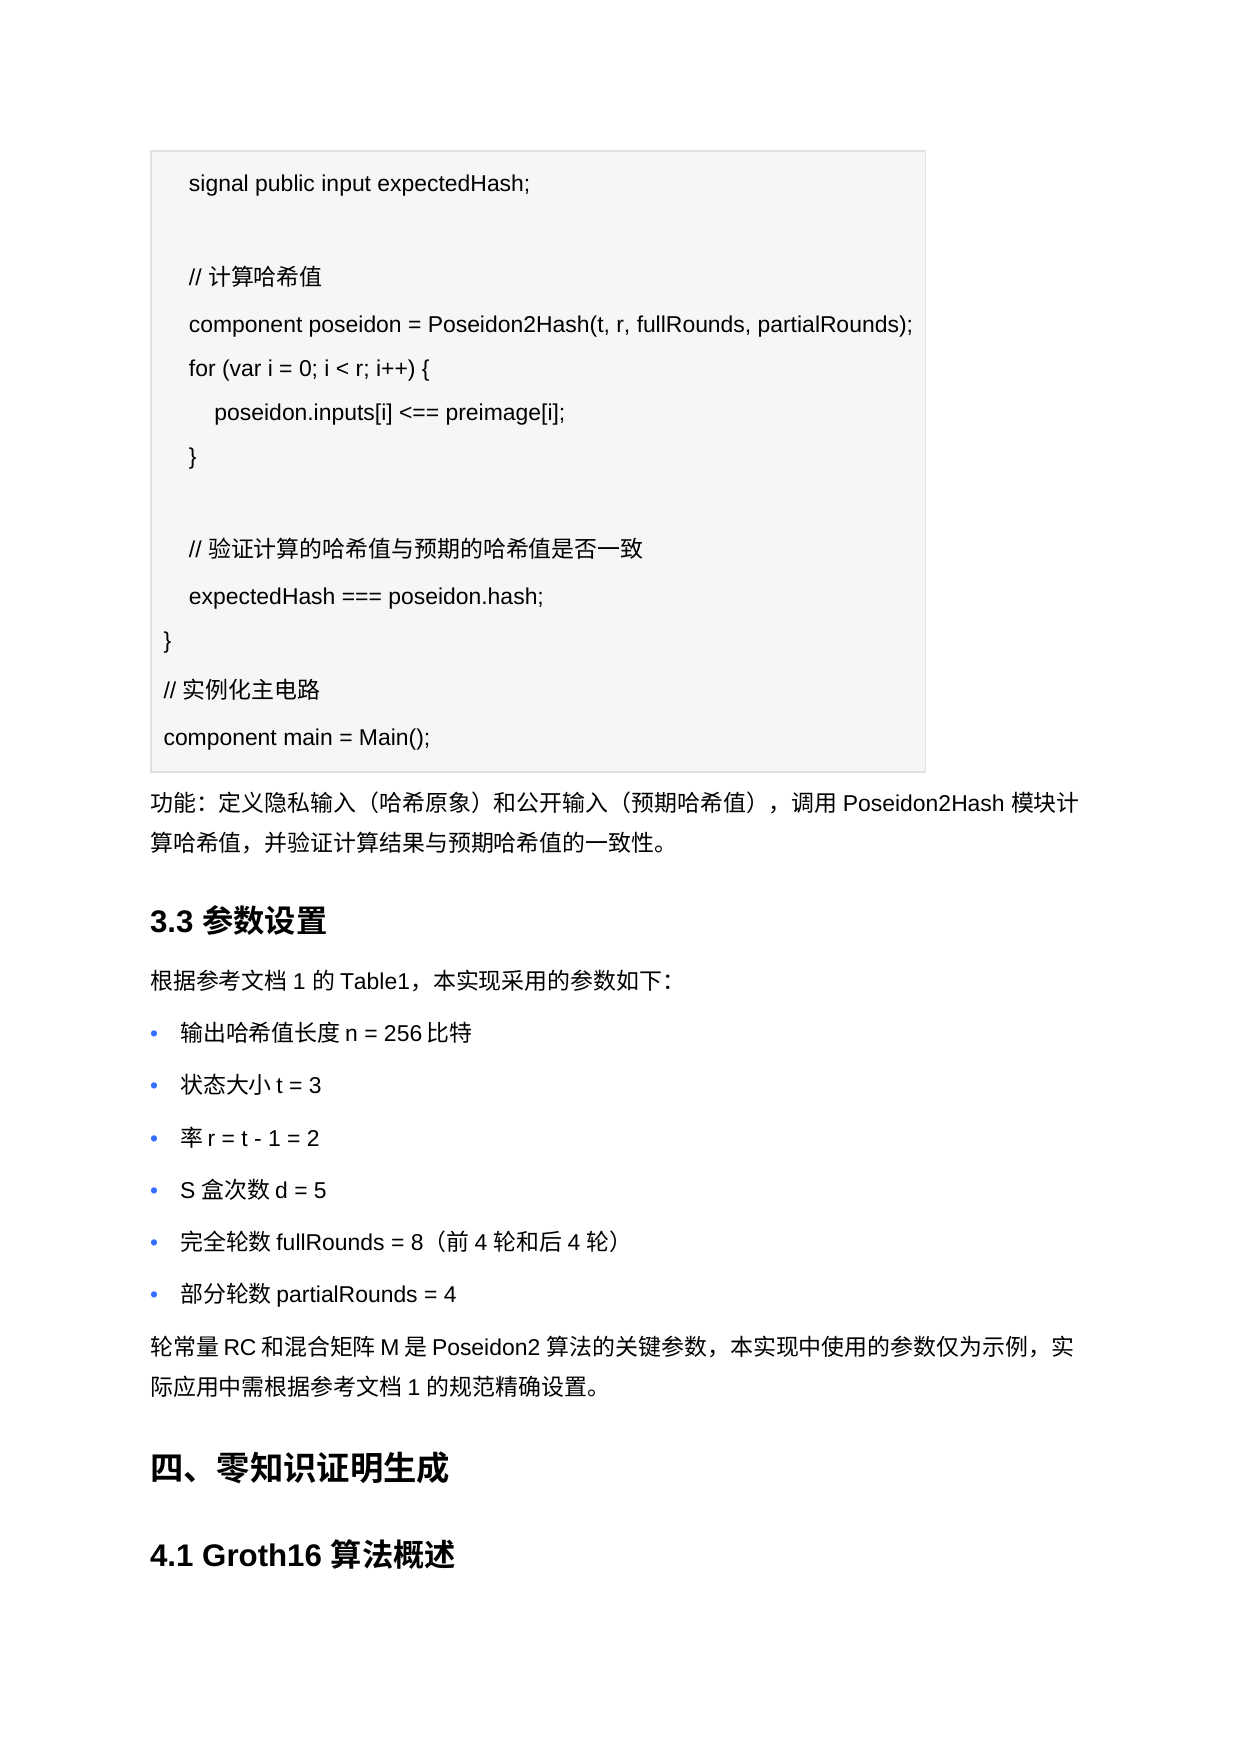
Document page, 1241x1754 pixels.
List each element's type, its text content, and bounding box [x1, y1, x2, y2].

list 输出哈希值长度n = 256比特 [150, 1015, 1090, 1048]
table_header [152, 152, 925, 771]
list 完全轮数fullRounds = 8（前 4 轮和后 4 轮） [150, 1224, 1090, 1257]
subtitle 四、零知识证明生成 [150, 1441, 1090, 1490]
subtitle 4.1 Groth16 算法概述 [150, 1531, 1090, 1576]
text 根据参考文档 1 的 Table1，本实现采用的参数如下： [150, 962, 1090, 996]
subtitle 3.3 参数设置 [150, 896, 1090, 941]
list 率r = t - 1 = 2 [150, 1119, 1090, 1153]
list S 盒次数d = 5 [150, 1172, 1090, 1205]
list 部分轮数partialRounds = 4 [150, 1276, 1090, 1309]
list 状态大小t = 3 [150, 1067, 1090, 1100]
text 轮常量RC和混合矩阵M是 Poseidon2 算法的关键参数，本实现中使用的参数仅为示例，实际应用中需根据参考文档 1 的规范精确设置。 [150, 1328, 1090, 1402]
text 功能：定义隐私输入（哈希原象）和公开输入（预期哈希值），调用 Poseidon2Hash 模块计算哈希值，并验证计算结果与预期哈希值的一致性。 [150, 785, 1090, 858]
